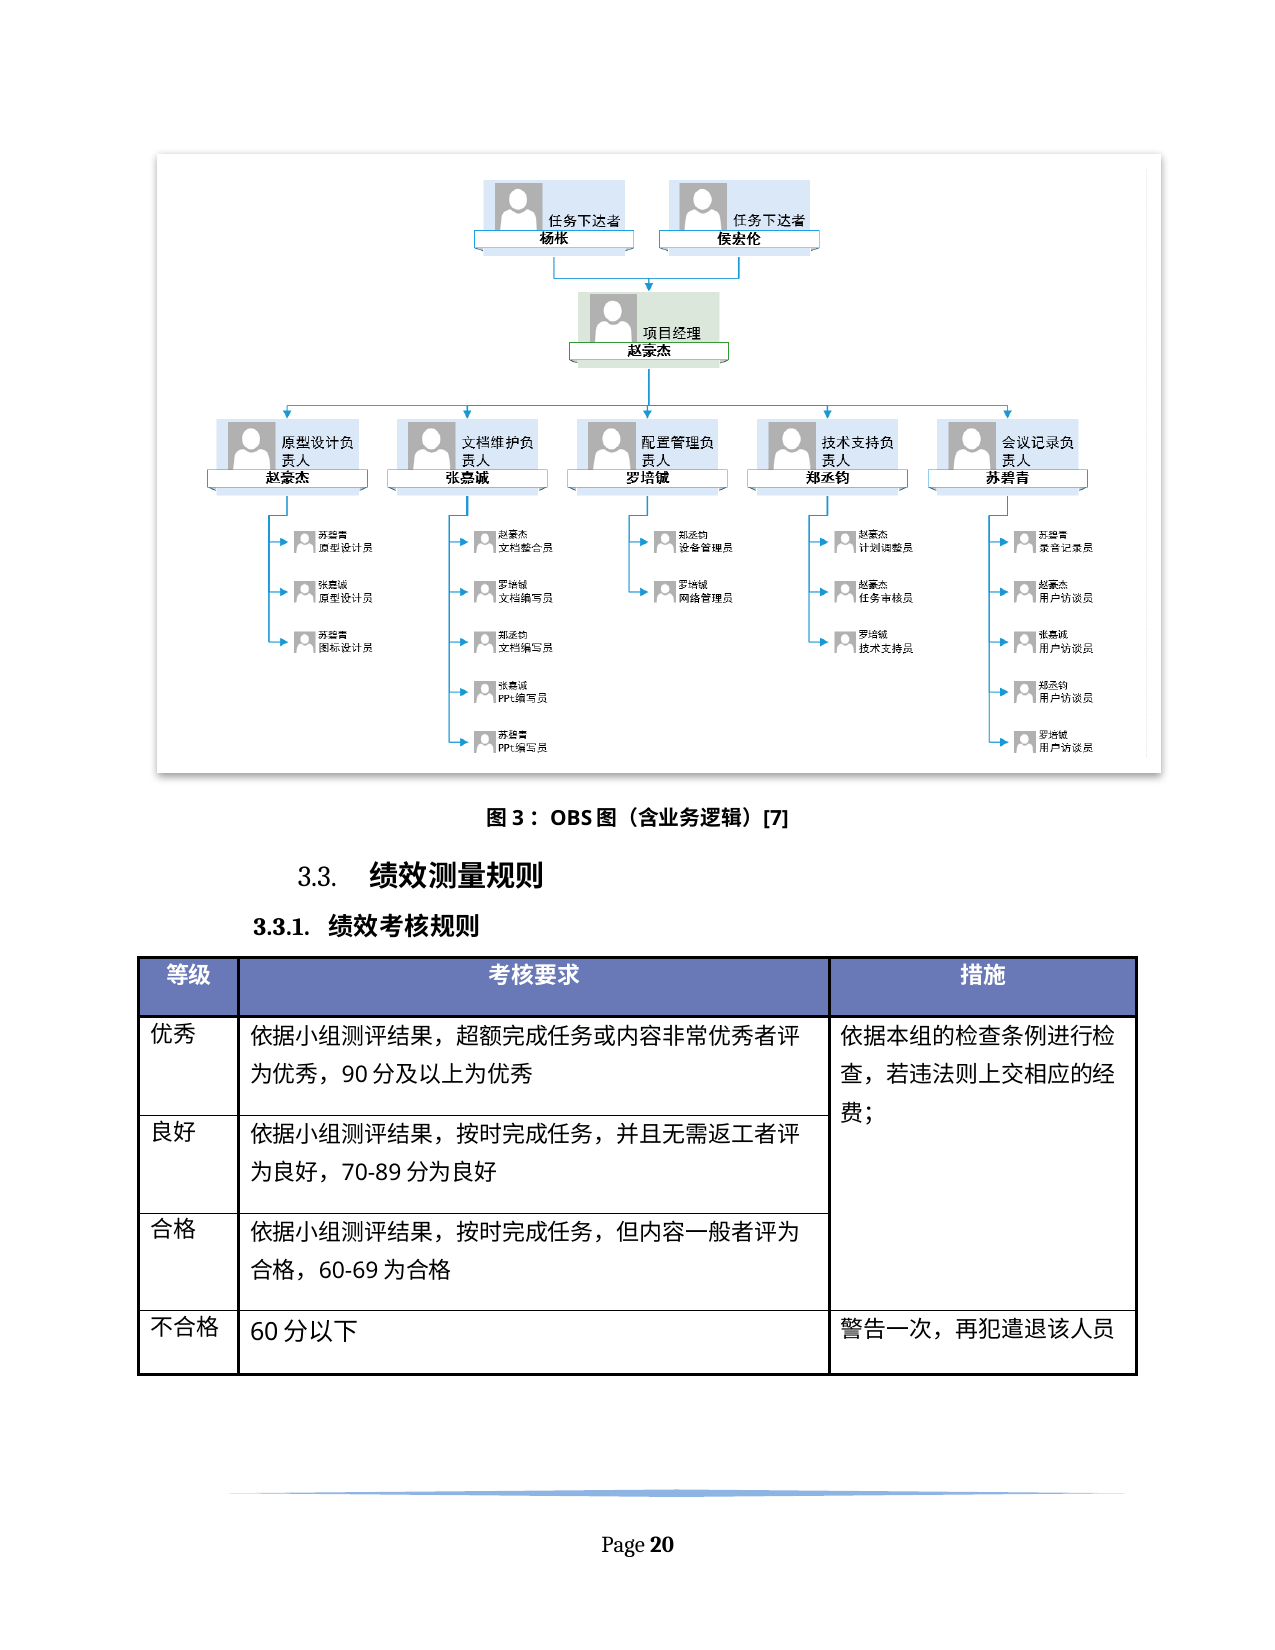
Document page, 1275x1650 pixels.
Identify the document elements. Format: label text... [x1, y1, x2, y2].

table_cell 依据小组测评结果，按时完成任务，并且无需返工者评为良好，70-89分为良好 [240, 1116, 828, 1212]
picture [172, 169, 1147, 758]
table_cell 依据小组测评结果，按时完成任务，但内容一般者评为合格，60-69为合格 [240, 1214, 828, 1310]
text 图 3 ：OBS图（含业务逻辑）[7] [150, 801, 1125, 831]
table_cell 优秀 [140, 1018, 237, 1115]
table_cell 良好 [140, 1116, 237, 1212]
table_header 措施 [831, 959, 1135, 1015]
table_cell 依据本组的检查条例进行检查，若违法则上交相应的经费； [831, 1018, 1135, 1310]
table_header 等级 [140, 959, 237, 1015]
table_cell 警告一次，再犯遣退该人员 [831, 1311, 1135, 1372]
table_cell 合格 [140, 1214, 237, 1310]
subtitle 绩效测量规则 [298, 852, 1125, 894]
subtitle 绩效考核规则 [253, 907, 1125, 943]
table_cell 60分以下 [240, 1311, 828, 1372]
table_cell 依据小组测评结果，超额完成任务或内容非常优秀者评为优秀，90分及以上为优秀 [240, 1018, 828, 1115]
table_cell 不合格 [140, 1311, 237, 1372]
table_header 考核要求 [240, 959, 828, 1015]
